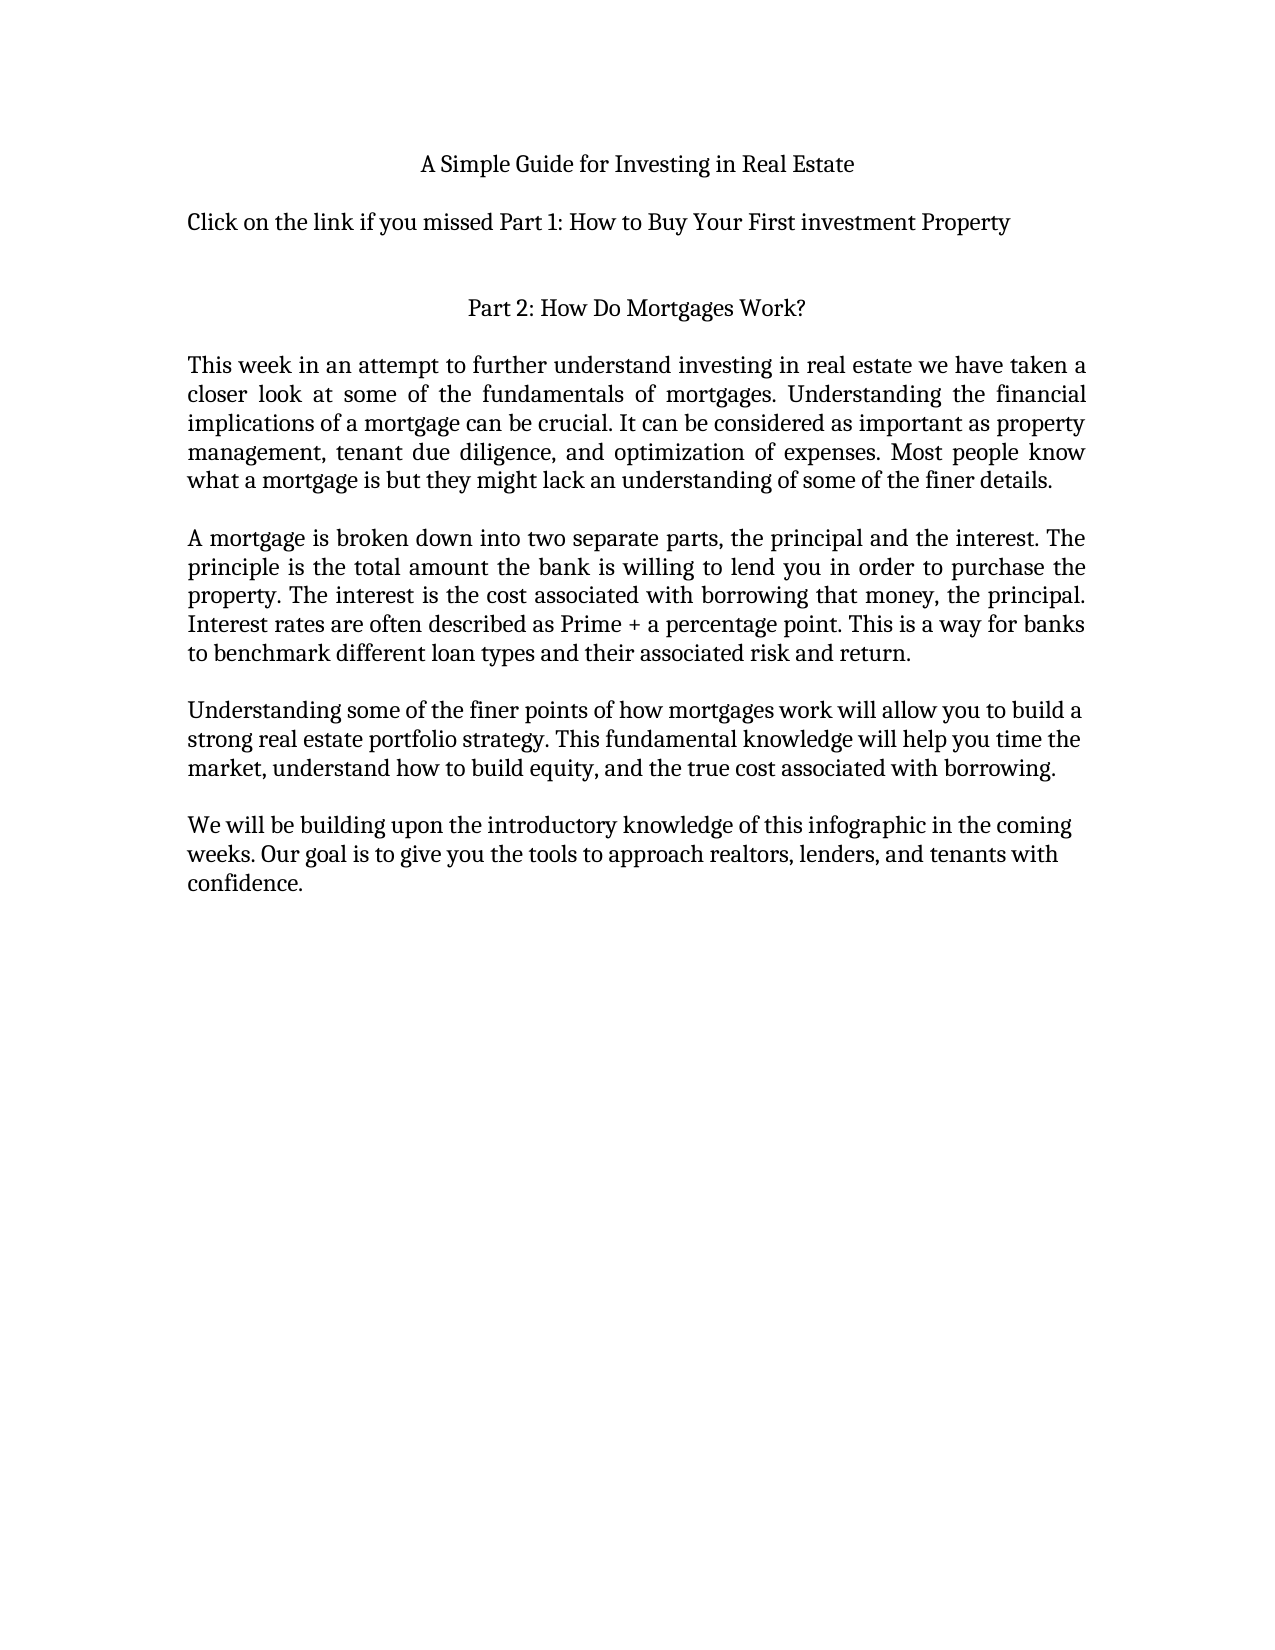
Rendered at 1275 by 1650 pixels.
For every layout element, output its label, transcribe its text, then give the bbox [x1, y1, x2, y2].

text Click on the link if you missed Part 1: How to Buy Your First investment Property [187, 207, 1087, 236]
text A mortgage is broken down into two separate parts, the principal and the interest. The principle is the total amount the bank is willing to lend you in order to purchase the property. The interest is the cost associated with borrowing that money, the principal. Interest rates are often described as Prime + a percentage point. This is a way for banks to benchmark different loan types and their associated risk and return. [187, 524, 1087, 667]
text Part 2: How Do Mortgages Work? [187, 294, 1087, 322]
text A Simple Guide for Investing in Real Estate [187, 150, 1087, 179]
text We will be building upon the introductory knowledge of this infographic in the coming weeks. Our goal is to give you the tools to approach realtors, lenders, and tenants with confidence. [187, 811, 1087, 897]
text This week in an attempt to further understand investing in real estate we have taken a closer look at some of the fundamentals of mortgages. Understanding the financial implications of a mortgage can be crucial. It can be considered as important as property management, tenant due diligence, and optimization of expenses. Most people know what a mortgage is but they might lack an understanding of some of the finer details. [187, 351, 1087, 495]
text Understanding some of the finer points of how mortgages work will allow you to build a strong real estate portfolio strategy. This fundamental knowledge will help you time the market, understand how to build equity, and the true cost associated with borrowing. [187, 696, 1087, 782]
